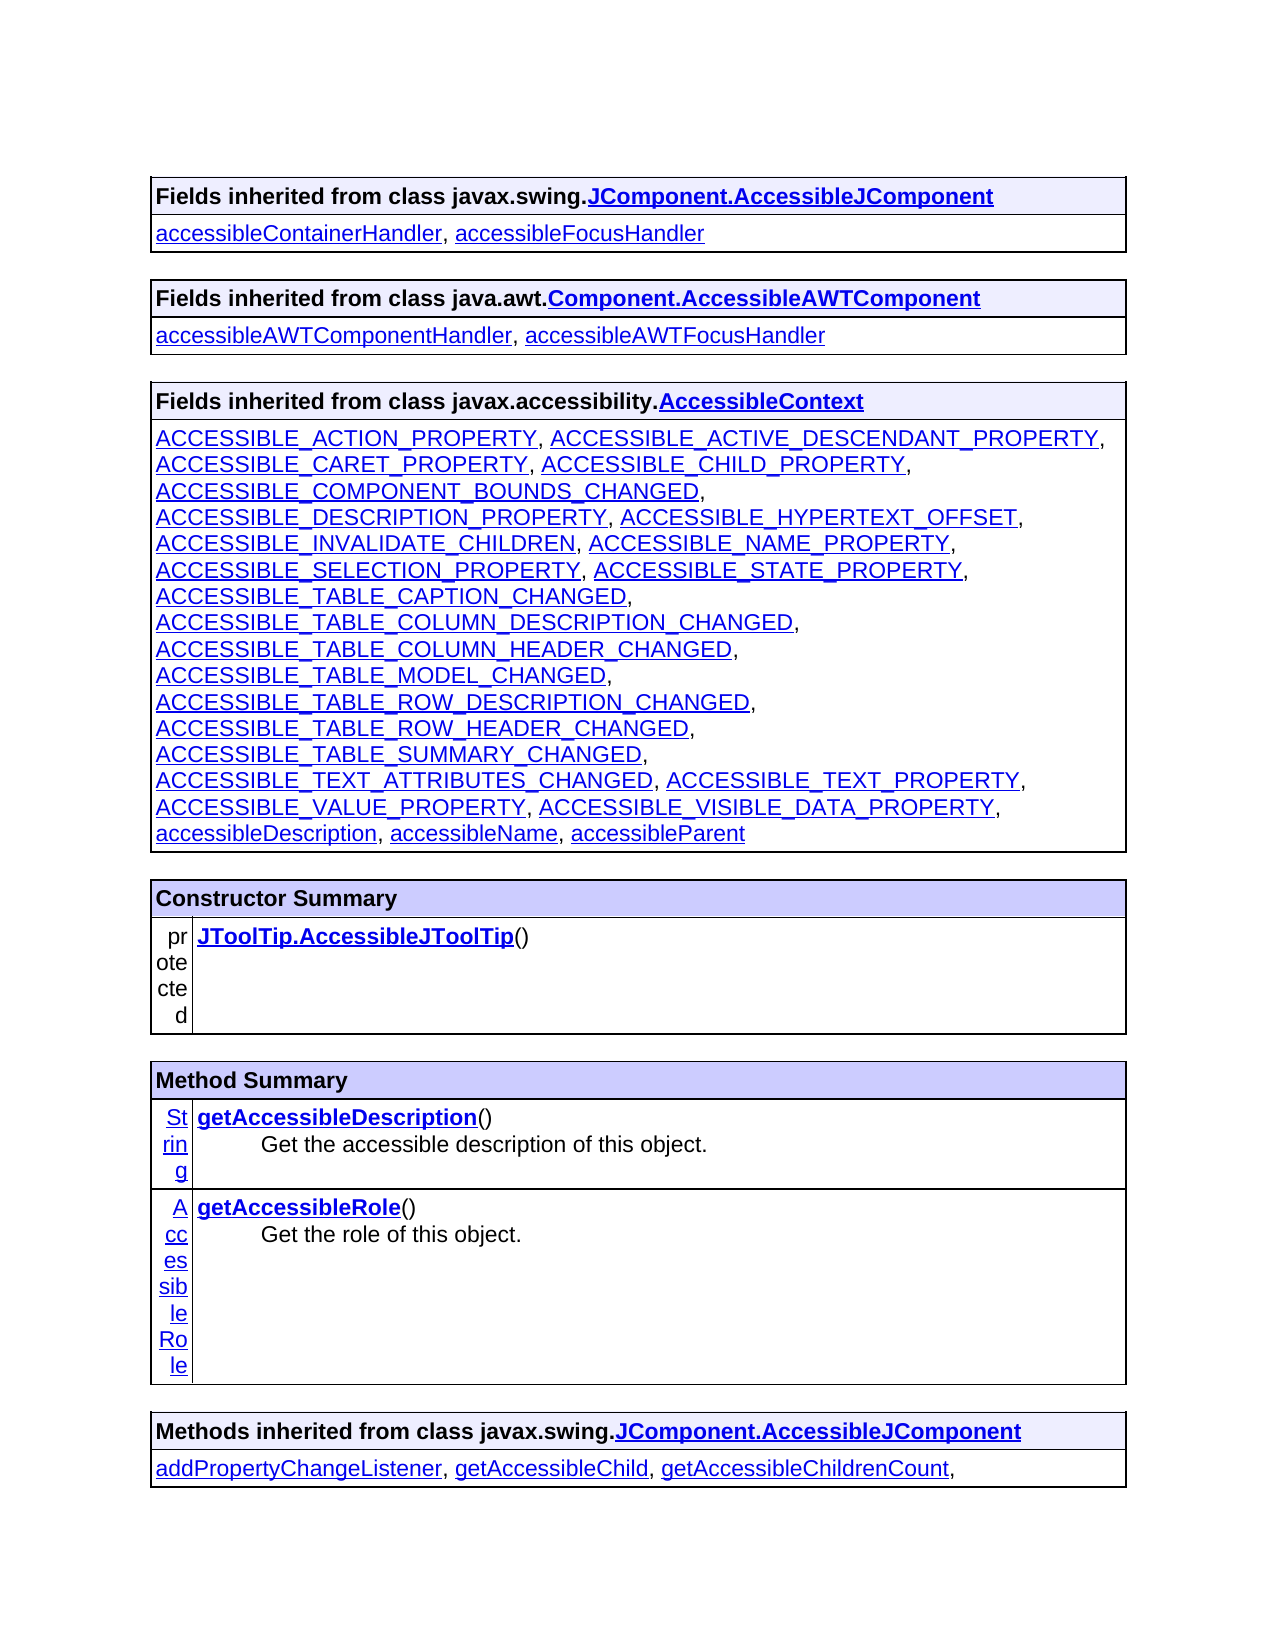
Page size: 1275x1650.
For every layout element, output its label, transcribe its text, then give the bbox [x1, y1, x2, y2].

table_cell AccessibleRole [152, 1190, 192, 1383]
table_cell getAccessibleRole() Get the role of this object. [193, 1190, 1125, 1383]
table_header Fields inherited from class javax.swing.JComponent.AccessibleJComponent [152, 178, 1125, 214]
table_header Fields inherited from class java.awt.Component.AccessibleAWTComponent [152, 281, 1125, 316]
table_cell JToolTip.AccessibleJToolTip() [193, 918, 1125, 1033]
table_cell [152, 1450, 1125, 1486]
table_header Fields inherited from class javax.accessibility.AccessibleContext [152, 383, 1125, 419]
table_header Methods inherited from class javax.swing.JComponent.AccessibleJComponent [152, 1413, 1125, 1449]
table_cell protected [152, 918, 192, 1033]
table_header Constructor Summary [152, 881, 1125, 916]
table_cell String [152, 1100, 192, 1188]
table_cell accessibleContainerHandler, accessibleFocusHandler [152, 215, 1125, 251]
table_cell accessibleAWTComponentHandler, accessibleAWTFocusHandler [152, 318, 1125, 353]
table_cell getAccessibleDescription() Get the accessible description of this object. [193, 1100, 1125, 1188]
table_cell ACCESSIBLE_ACTION_PROPERTY, ACCESSIBLE_ACTIVE_DESCENDANT_PROPERTY, ACCESSIBLE_CARET_PROPERTY, ACCESSIBLE_CHILD_PROPERTY, ACCESSIBLE_COMPONENT_BOUNDS_CHANGED, ACCESSIBLE_DESCRIPTION_PROPERTY, ACCESSIBLE_HYPERTEXT_OFFSET, ACCESSIBLE_INVALIDATE_CHILDREN, ACCESSIBLE_NAME_PROPERTY, ACCESSIBLE_SELECTION_PROPERTY, ACCESSIBLE_STATE_PROPERTY, ACCESSIBLE_TABLE_CAPTION_CHANGED, ACCESSIBLE_TABLE_COLUMN_DESCRIPTION_CHANGED, ACCESSIBLE_TABLE_COLUMN_HEADER_CHANGED, ACCESSIBLE_TABLE_MODEL_CHANGED, ACCESSIBLE_TABLE_ROW_DESCRIPTION_CHANGED, ACCESSIBLE_TABLE_ROW_HEADER_CHANGED, ACCESSIBLE_TABLE_SUMMARY_CHANGED, ACCESSIBLE_TEXT_ATTRIBUTES_CHANGED, ACCESSIBLE_TEXT_PROPERTY, ACCESSIBLE_VALUE_PROPERTY, ACCESSIBLE_VISIBLE_DATA_PROPERTY, accessibleDescription, accessibleName, accessibleParent [152, 420, 1125, 851]
table_header Method Summary [152, 1062, 1125, 1098]
